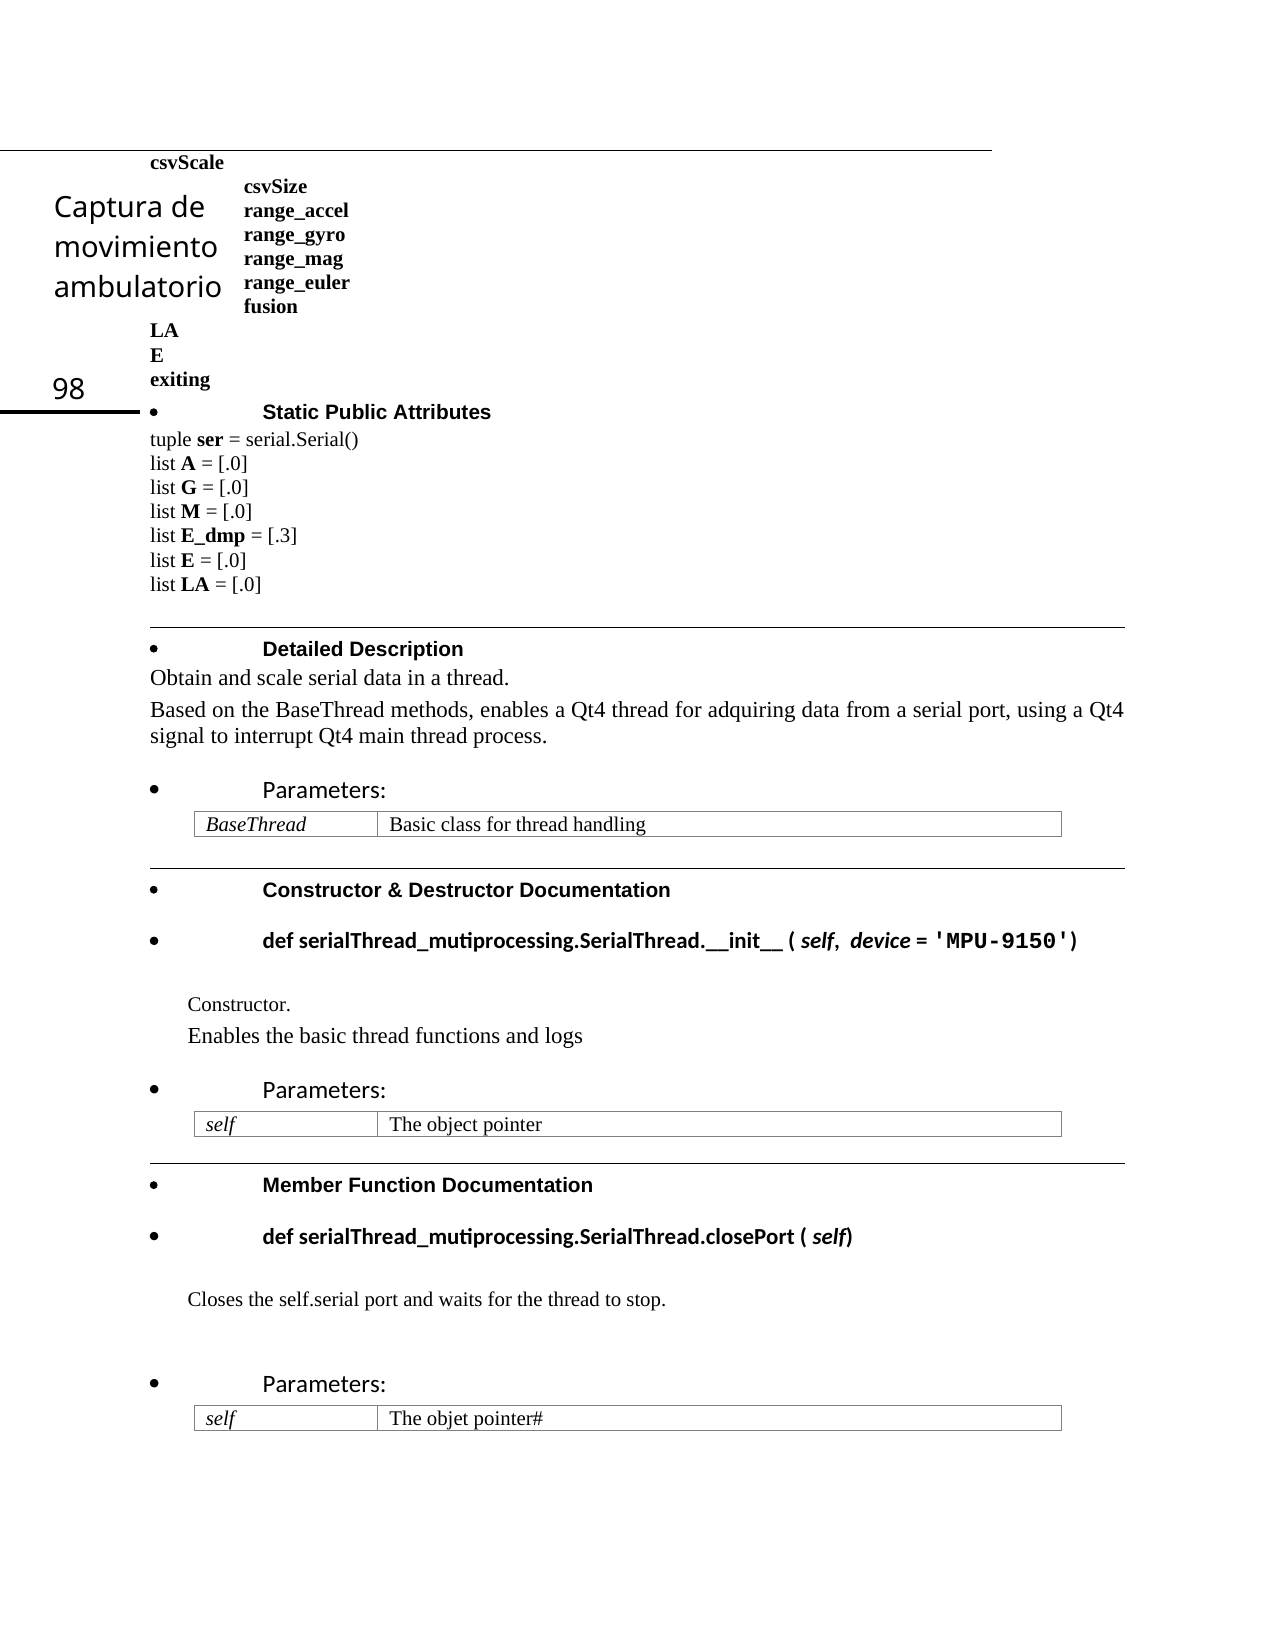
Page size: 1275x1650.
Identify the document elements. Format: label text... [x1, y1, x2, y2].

text tuple ser = serial.Serial() [150, 427, 1125, 451]
list Member Function Documentation [150, 1173, 1125, 1197]
list def serialThread_mutiprocessing.SerialThread.closePort ( self) [150, 1222, 1125, 1250]
text exiting [150, 367, 1125, 391]
list Constructor & Destructor Documentation [150, 877, 1125, 902]
text list E = [.0] [150, 547, 1125, 572]
text Enables the basic thread functions and logs [187, 1023, 1125, 1049]
text Constructor. [187, 992, 1125, 1016]
text range_euler [150, 270, 1125, 294]
list Parameters: [150, 774, 1125, 804]
text fusion [150, 294, 1125, 318]
text list G = [.0] [150, 475, 1125, 499]
table_header The objet pointer# [378, 1406, 1061, 1430]
text LA [150, 318, 1125, 342]
text list A = [.0] [150, 451, 1125, 475]
text list M = [.0] [150, 499, 1125, 523]
table_header BaseThread [195, 812, 377, 836]
text Closes the self.serial port and waits for the thread to stop. [187, 1286, 1125, 1311]
list Parameters: [150, 1368, 1125, 1399]
text range_accel [150, 198, 1125, 222]
table_header Basic class for thread handling [378, 812, 1061, 836]
text list LA = [.0] [150, 572, 1125, 596]
text csvScale [150, 150, 1125, 174]
table_header The object pointer [378, 1112, 1061, 1136]
text Obtain and scale serial data in a thread. [150, 663, 1125, 690]
text range_gyro [150, 222, 1125, 246]
list Static Public Attributes [150, 400, 1125, 424]
list Detailed Description [150, 636, 1125, 660]
text csvSize [150, 174, 1125, 198]
text E [150, 342, 1125, 367]
text range_mag [150, 246, 1125, 270]
table_header self [195, 1406, 377, 1430]
text list E_dmp = [.3] [150, 523, 1125, 547]
list Parameters: [150, 1074, 1125, 1104]
list def serialThread_mutiprocessing.SerialThread.__init__ ( self, device = 'MPU-9150') [150, 927, 1125, 956]
text Based on the BaseThread methods, enables a Qt4 thread for adquiring data from a serial port, using a Qt4 signal to interrupt Qt4 main thread process. [150, 696, 1125, 749]
table_header self [195, 1112, 377, 1136]
